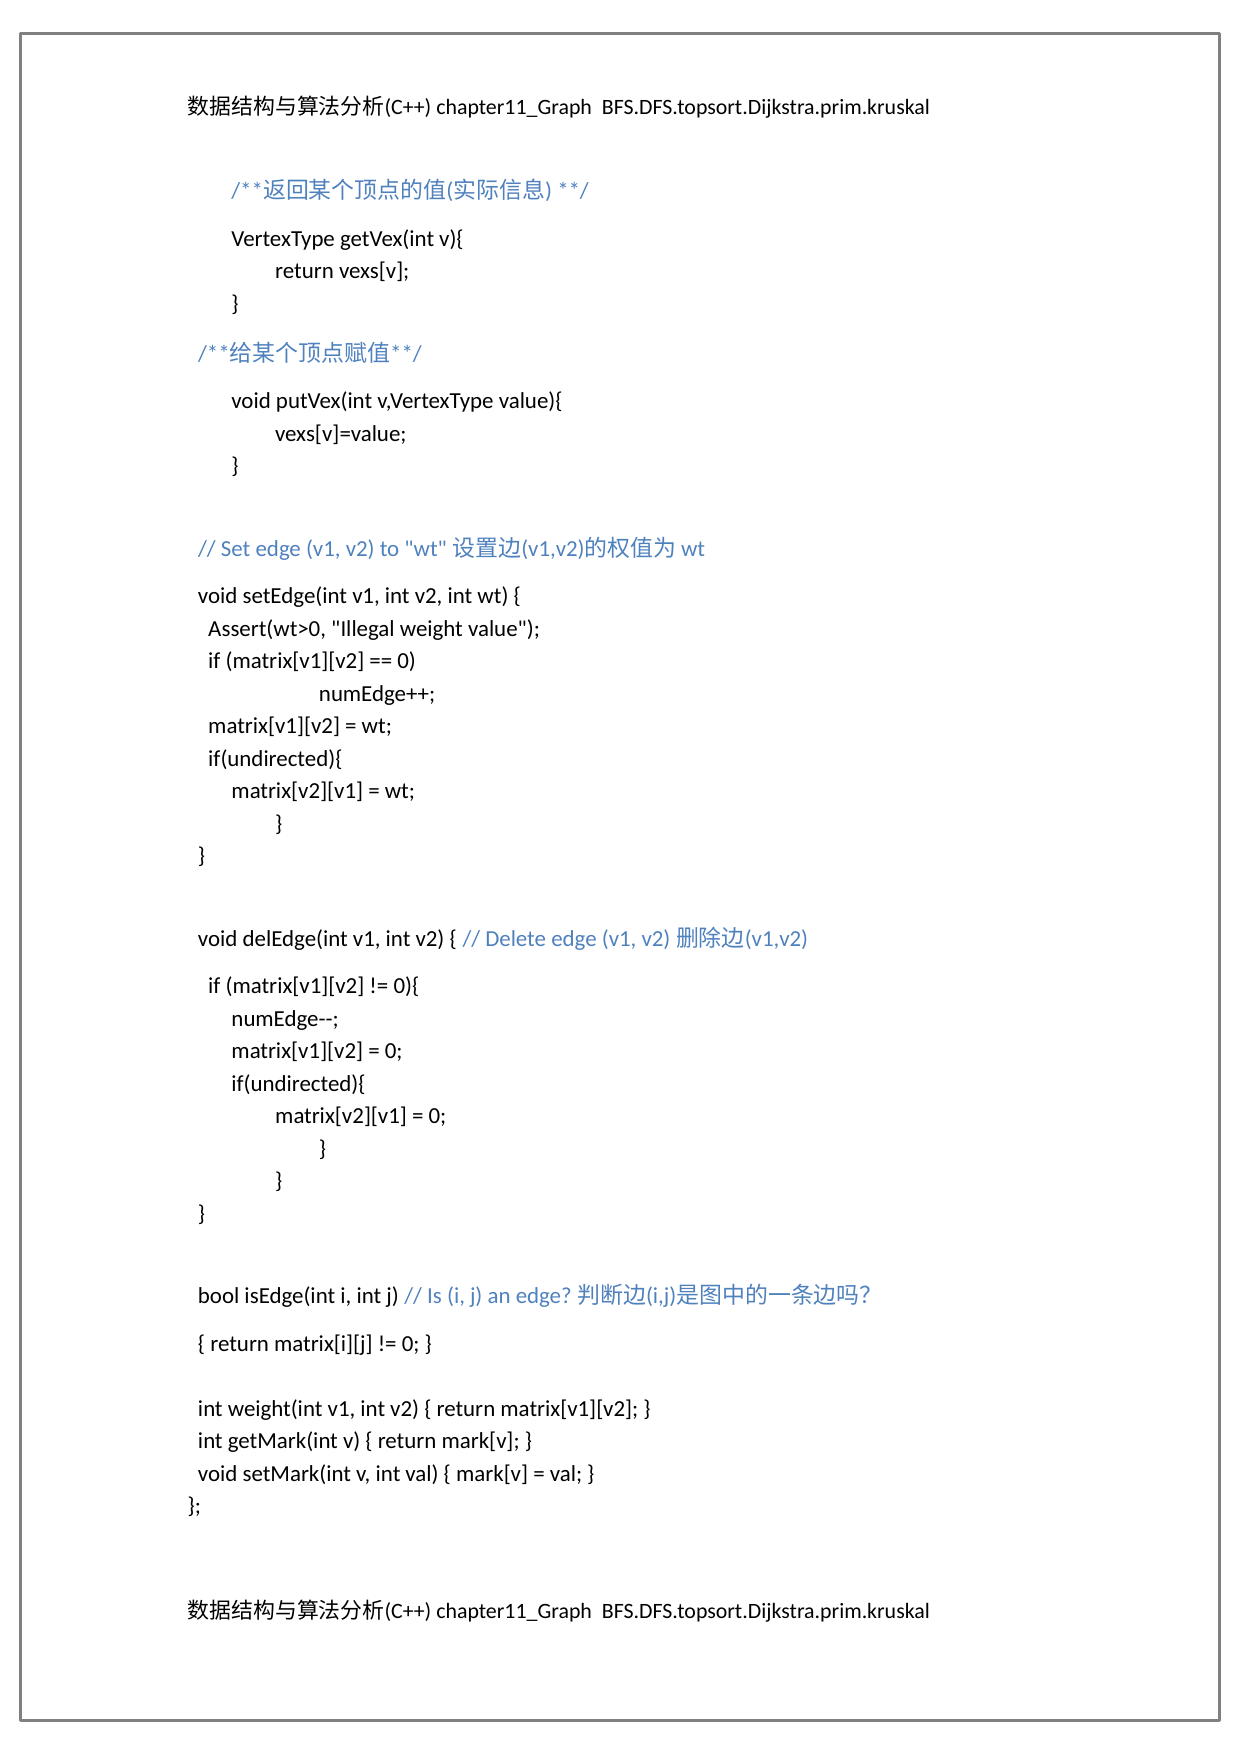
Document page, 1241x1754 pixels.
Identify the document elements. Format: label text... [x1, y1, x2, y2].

text int getMark(int v) { return mark[v]; } [187, 1424, 1053, 1456]
text { return matrix[i][j] != 0; } [187, 1326, 1053, 1359]
text } [187, 449, 1053, 481]
text } [187, 806, 1053, 839]
text matrix[v2][v1] = 0; [187, 1099, 1053, 1131]
text void setMark(int v, int val) { mark[v] = val; } [187, 1456, 1053, 1489]
text void delEdge(int v1, int v2) { // Delete edge (v1, v2) 删除边(v1,v2) [187, 904, 1053, 969]
text matrix[v2][v1] = wt; [187, 774, 1053, 806]
text } [187, 286, 1053, 319]
text return vexs[v]; [187, 254, 1053, 286]
text bool isEdge(int i, int j) // Is (i, j) an edge? 判断边(i,j)是图中的一条边吗？ [187, 1261, 1053, 1326]
text } [187, 1164, 1053, 1196]
text } [187, 839, 1053, 871]
text } [187, 1196, 1053, 1229]
text matrix[v1][v2] = wt; [187, 709, 1053, 741]
text } [187, 1131, 1053, 1164]
text void setEdge(int v1, int v2, int wt) { [187, 579, 1053, 611]
text numEdge++; [187, 676, 1053, 709]
text }; [187, 1489, 1053, 1521]
text if (matrix[v1][v2] != 0){ [187, 969, 1053, 1001]
text int weight(int v1, int v2) { return matrix[v1][v2]; } [187, 1391, 1053, 1424]
text numEdge--; [187, 1001, 1053, 1034]
text matrix[v1][v2] = 0; [187, 1034, 1053, 1066]
text VertexType getVex(int v){ [187, 221, 1053, 254]
text if(undirected){ [187, 1066, 1053, 1099]
text if (matrix[v1][v2] == 0) [187, 644, 1053, 676]
text vexs[v]=value; [187, 416, 1053, 449]
text if(undirected){ [187, 741, 1053, 774]
text Assert(wt>0, "Illegal weight value"); [187, 611, 1053, 644]
text /**返回某个顶点的值(实际信息) **/ [187, 156, 1053, 221]
text /**给某个顶点赋值**/ [187, 319, 1053, 384]
text // Set edge (v1, v2) to "wt" 设置边(v1,v2)的权值为wt [187, 514, 1053, 579]
text void putVex(int v,VertexType value){ [187, 384, 1053, 416]
